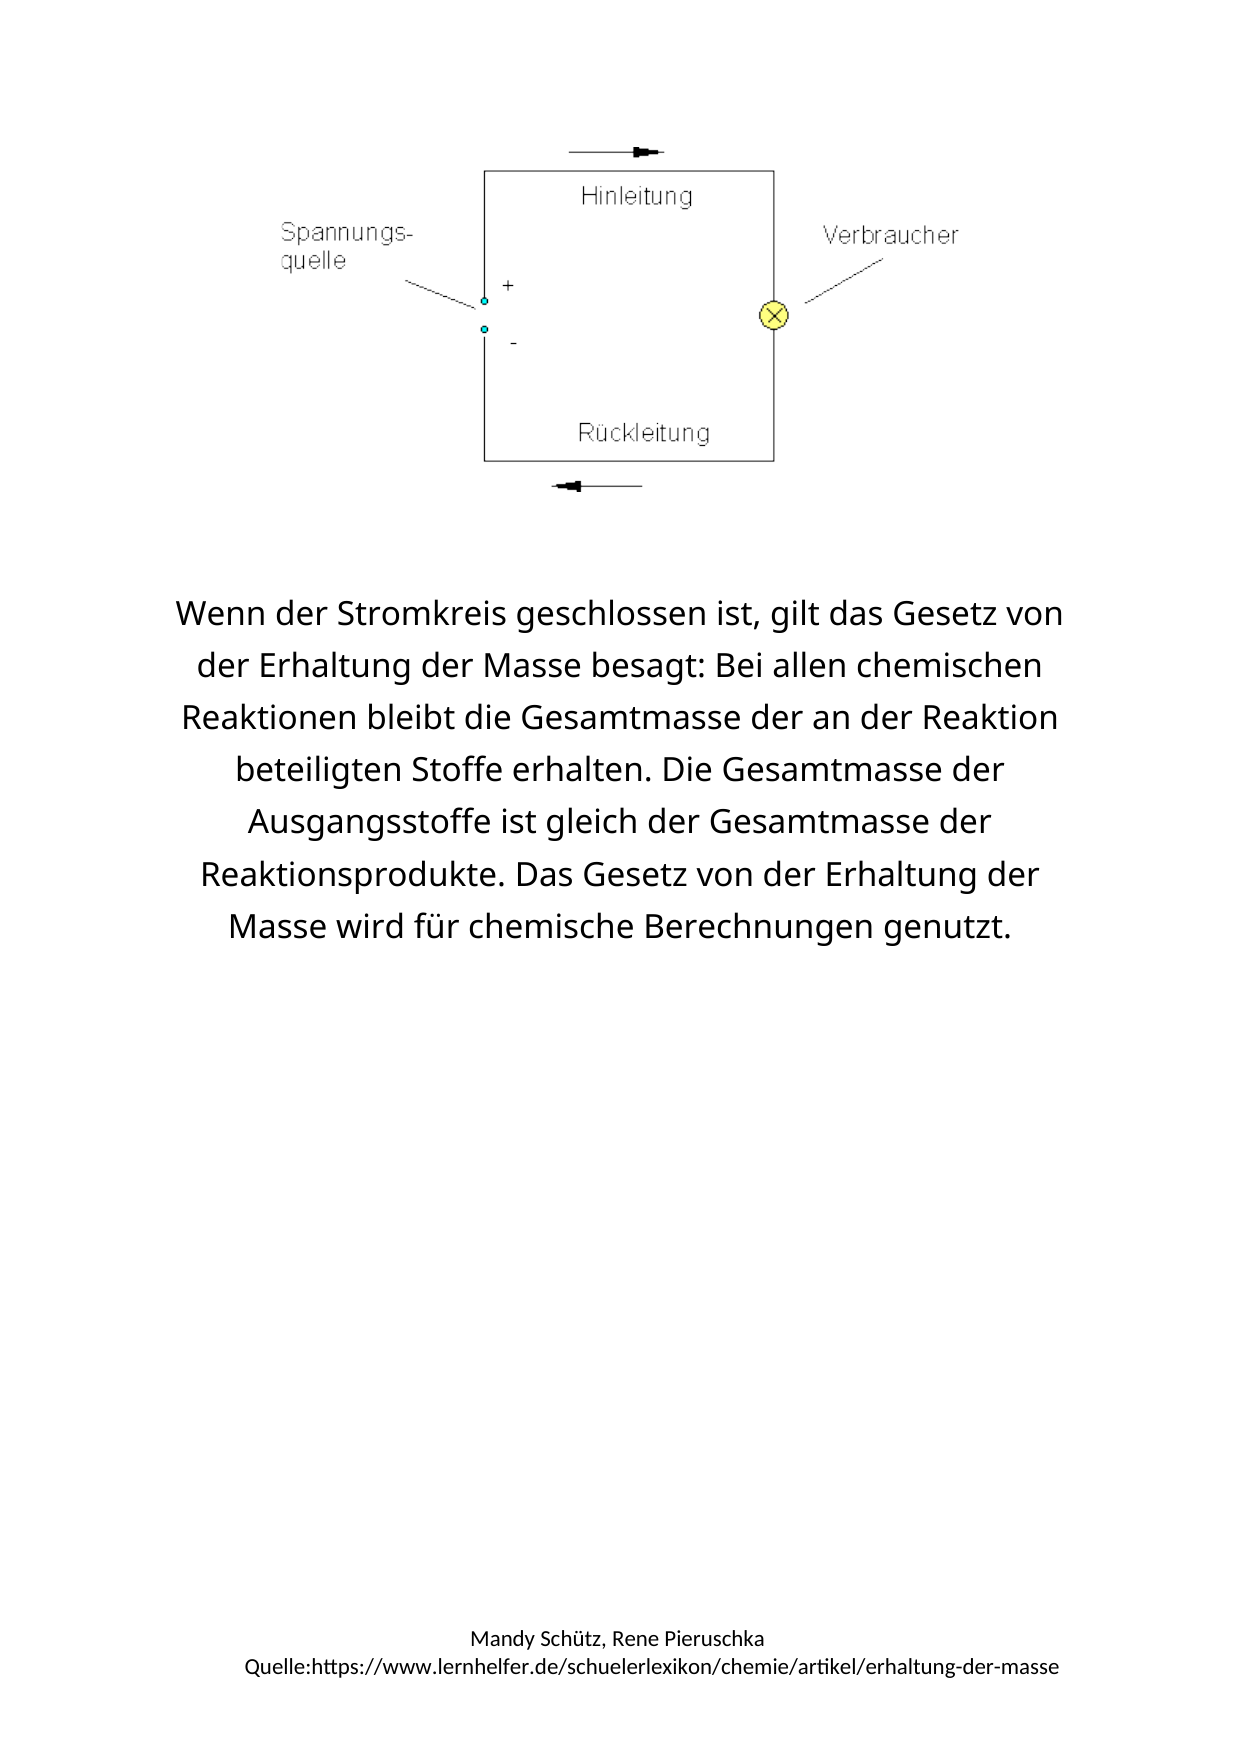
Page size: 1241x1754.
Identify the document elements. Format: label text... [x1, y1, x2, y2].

text Wenn der Stromkreis geschlossen ist, gilt das Gesetz von der Erhaltung der Masse besagt: Bei allen chemischen Reaktionen bleibt die Gesamtmasse der an der Reaktion beteiligten Stoffe erhalten. Die Gesamtmasse der Ausgangsstoffe ist gleich der Gesamtmasse der Reaktionsprodukte. Das Gesetz von der Erhaltung der Masse wird für chemische Berechnungen genutzt. [148, 589, 1093, 948]
picture [281, 147, 959, 492]
